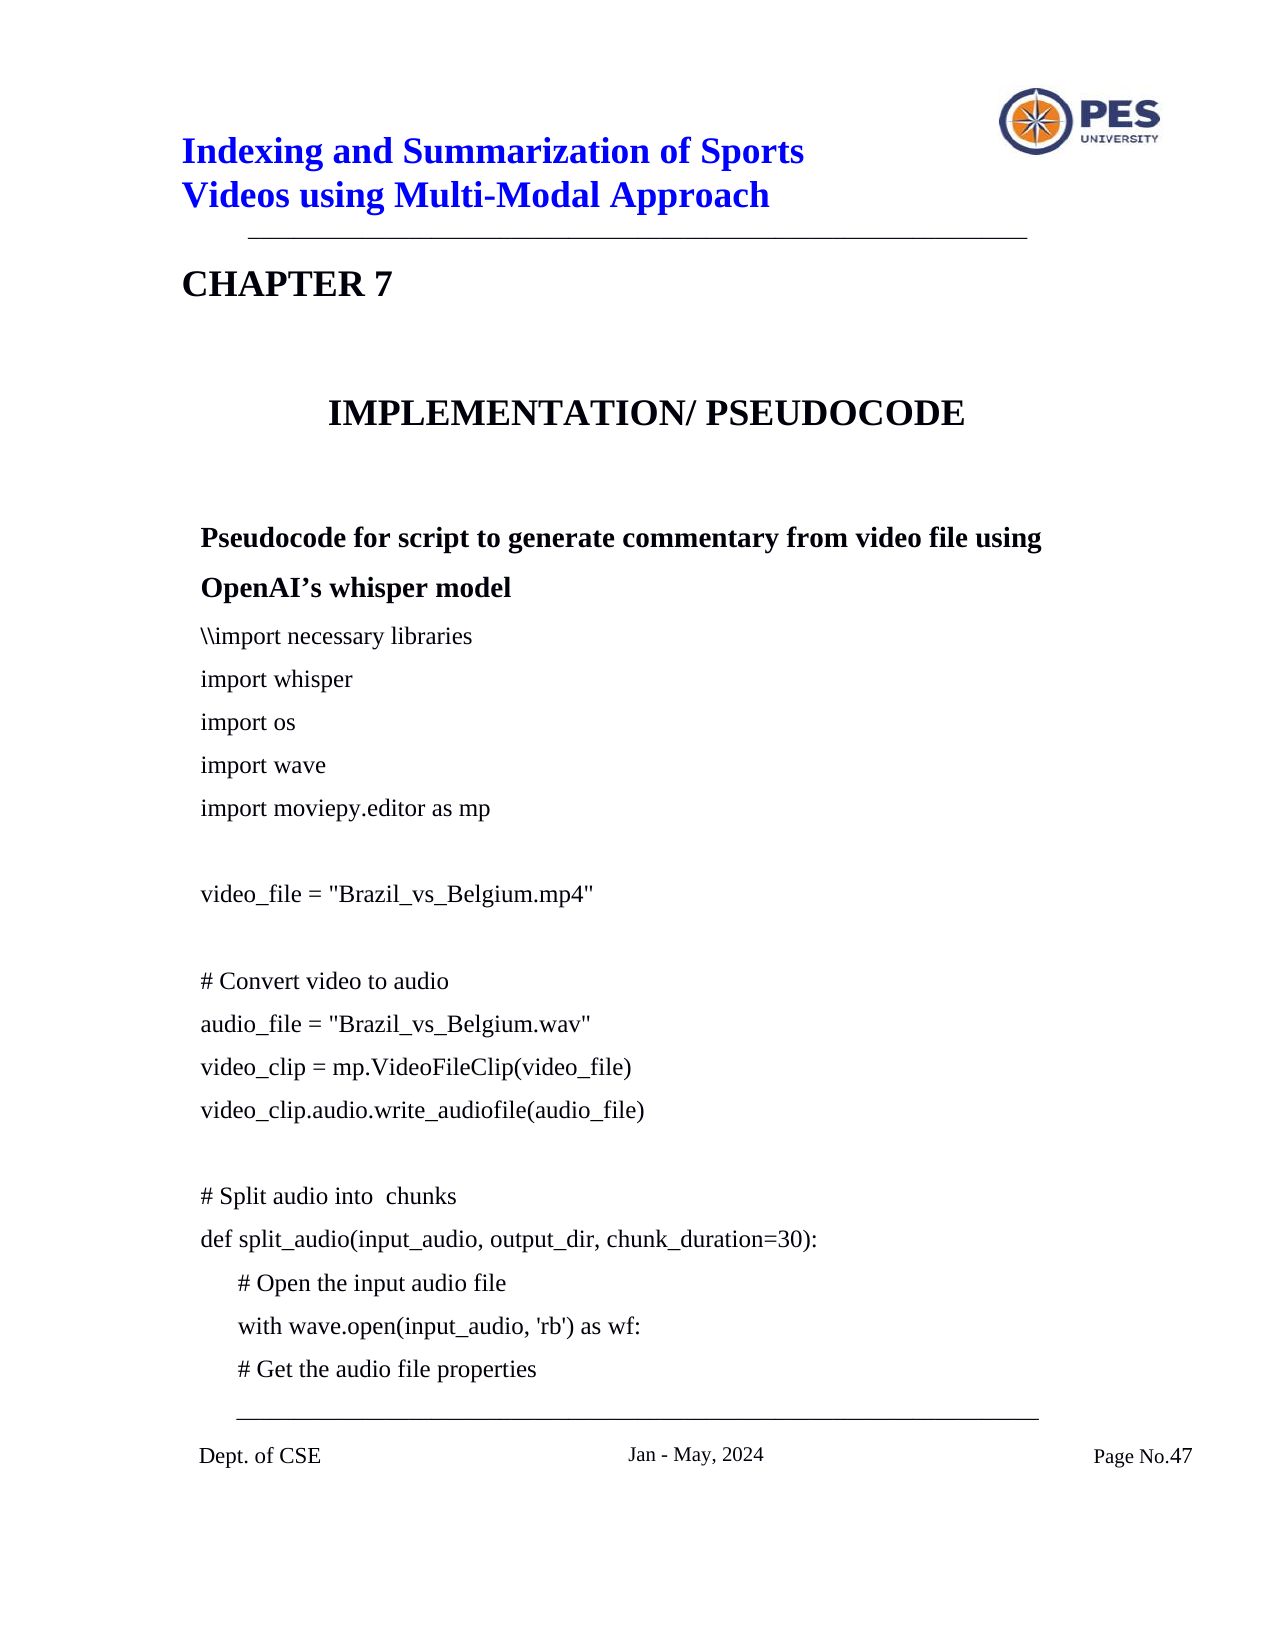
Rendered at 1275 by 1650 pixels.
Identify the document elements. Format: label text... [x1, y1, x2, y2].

text video_clip.audio.write_audiofile(audio_file) [200, 1095, 1093, 1124]
text Pseudocode for script to generate commentary from video file using OpenAI’s whisper model [200, 520, 1093, 604]
text # Open the input audio file [200, 1268, 1093, 1296]
text # Split audio into chunks [200, 1181, 1093, 1210]
text import wave [200, 750, 1093, 779]
text # Get the audio file properties [200, 1354, 1093, 1383]
text import moviepy.editor as mp [200, 793, 1093, 822]
text import whisper [200, 664, 1093, 693]
text video_file = "Brazil_vs_Belgium.mp4" [200, 879, 1093, 908]
text audio_file = "Brazil_vs_Belgium.wav" [200, 1009, 1093, 1038]
text with wave.open(input_audio, 'rb') as wf: [200, 1311, 1093, 1339]
text import os [200, 707, 1093, 736]
text \\import necessary libraries [200, 621, 1093, 649]
picture [997, 85, 1170, 158]
text # Convert video to audio [200, 966, 1093, 994]
text video_clip = mp.VideoFileClip(video_file) [200, 1052, 1093, 1081]
text IMPLEMENTATION/ PSEUDOCODE [200, 391, 1093, 434]
text CHAPTER 7 [181, 261, 1093, 304]
text def split_audio(input_audio, output_dir, chunk_duration=30): [200, 1224, 1093, 1253]
